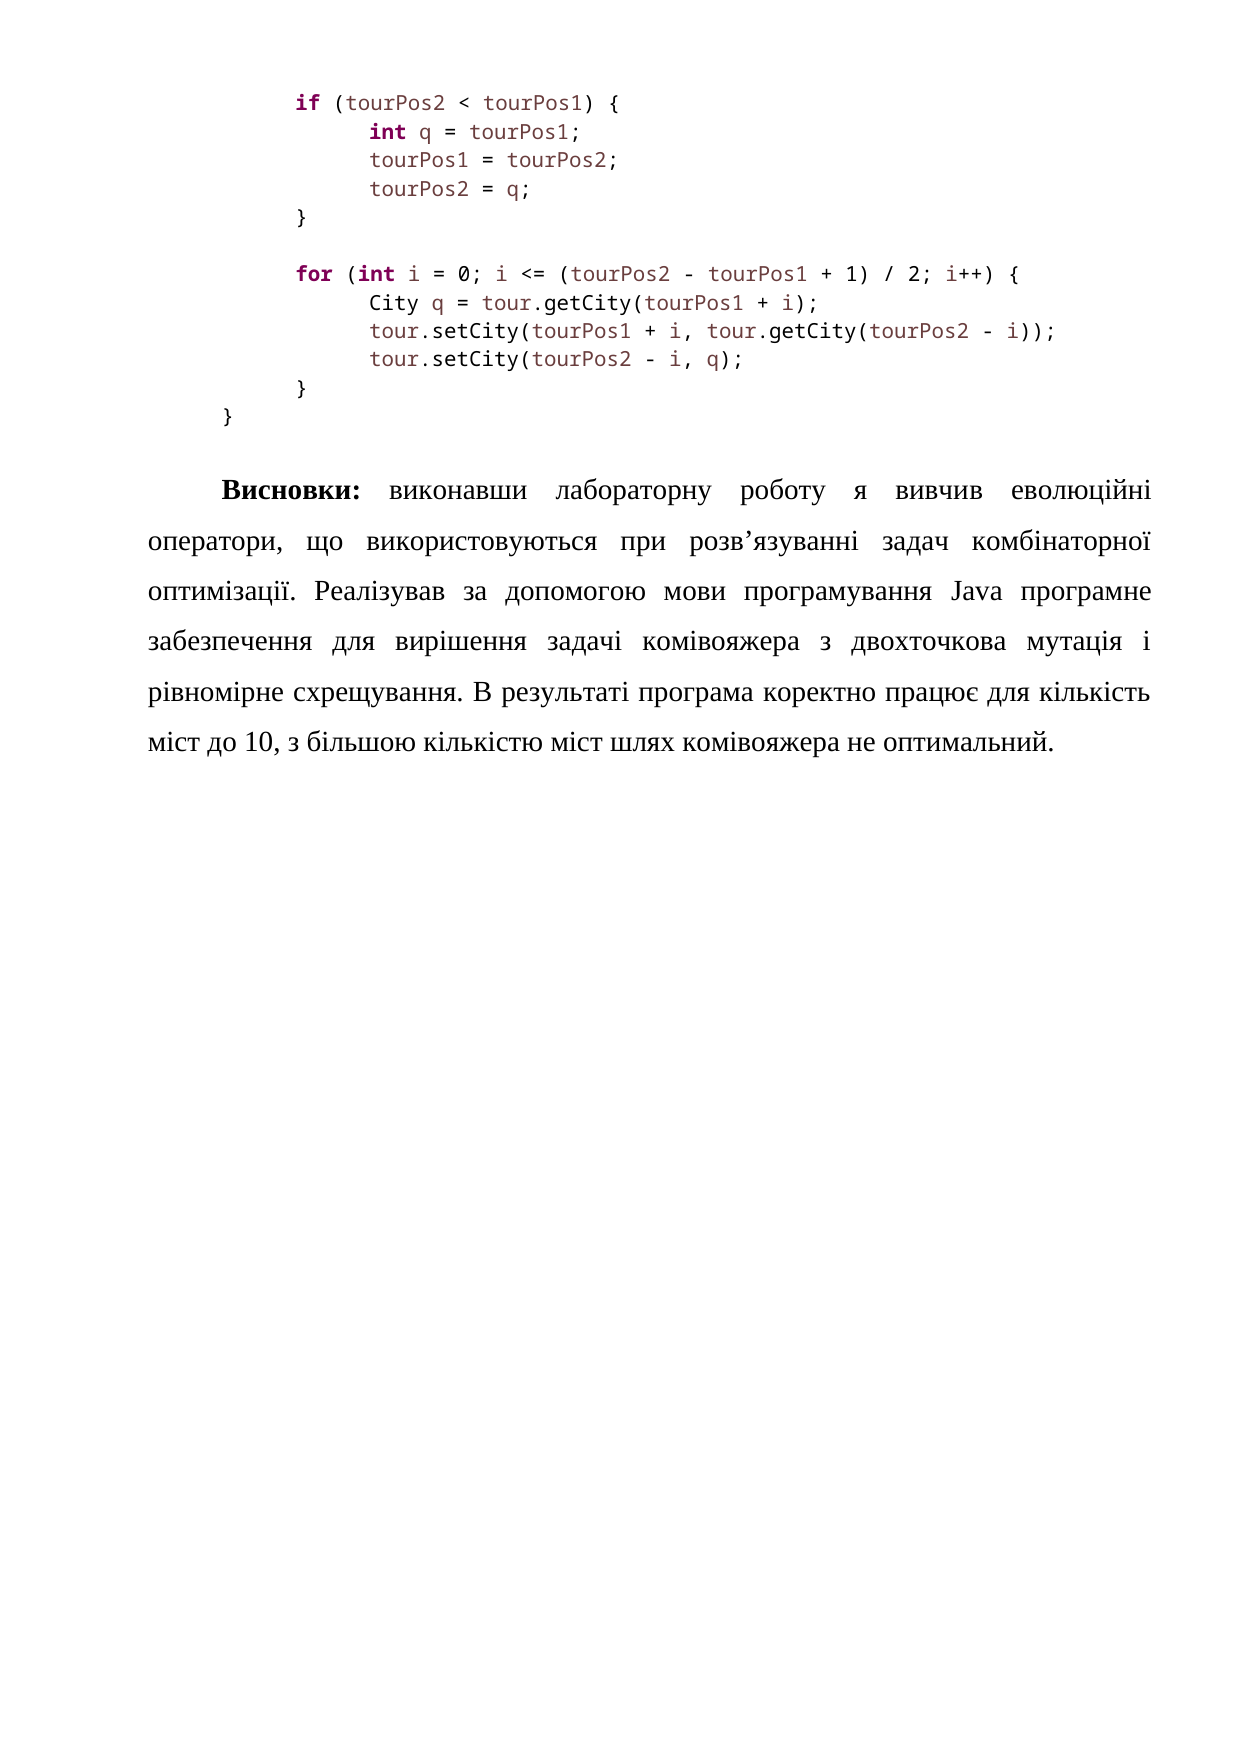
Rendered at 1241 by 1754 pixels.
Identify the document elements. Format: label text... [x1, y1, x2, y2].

text if (tourPos2 < tourPos1) { [148, 88, 1152, 117]
text tour.setCity(tourPos1 + i, tour.getCity(tourPos2 - i)); [148, 316, 1152, 344]
text tourPos2 = q; [148, 174, 1152, 202]
text City q = tour.getCity(tourPos1 + i); [148, 288, 1152, 316]
text } [148, 373, 1152, 401]
text int q = tourPos1; [148, 117, 1152, 145]
text } [148, 401, 1152, 430]
text for (int i = 0; i <= (tourPos2 - tourPos1 + 1) / 2; i++) { [148, 259, 1152, 288]
text Висновки: виконавши лабораторну роботу я вивчив еволюційні оператори, що використовуються при розв’язуванні задач комбінаторної оптимізації. Реалізував за допомогою мови програмування Java програмне забезпечення для вирішення задачі комівояжера з двохточкова мутація і рівномірне схрещування. В результаті програма коректно працює для кількість міст до 10, з більшою кількістю міст шлях комівояжера не оптимальний. [148, 472, 1152, 758]
text } [148, 202, 1152, 231]
text tour.setCity(tourPos2 - i, q); [148, 344, 1152, 373]
text tourPos1 = tourPos2; [148, 145, 1152, 174]
